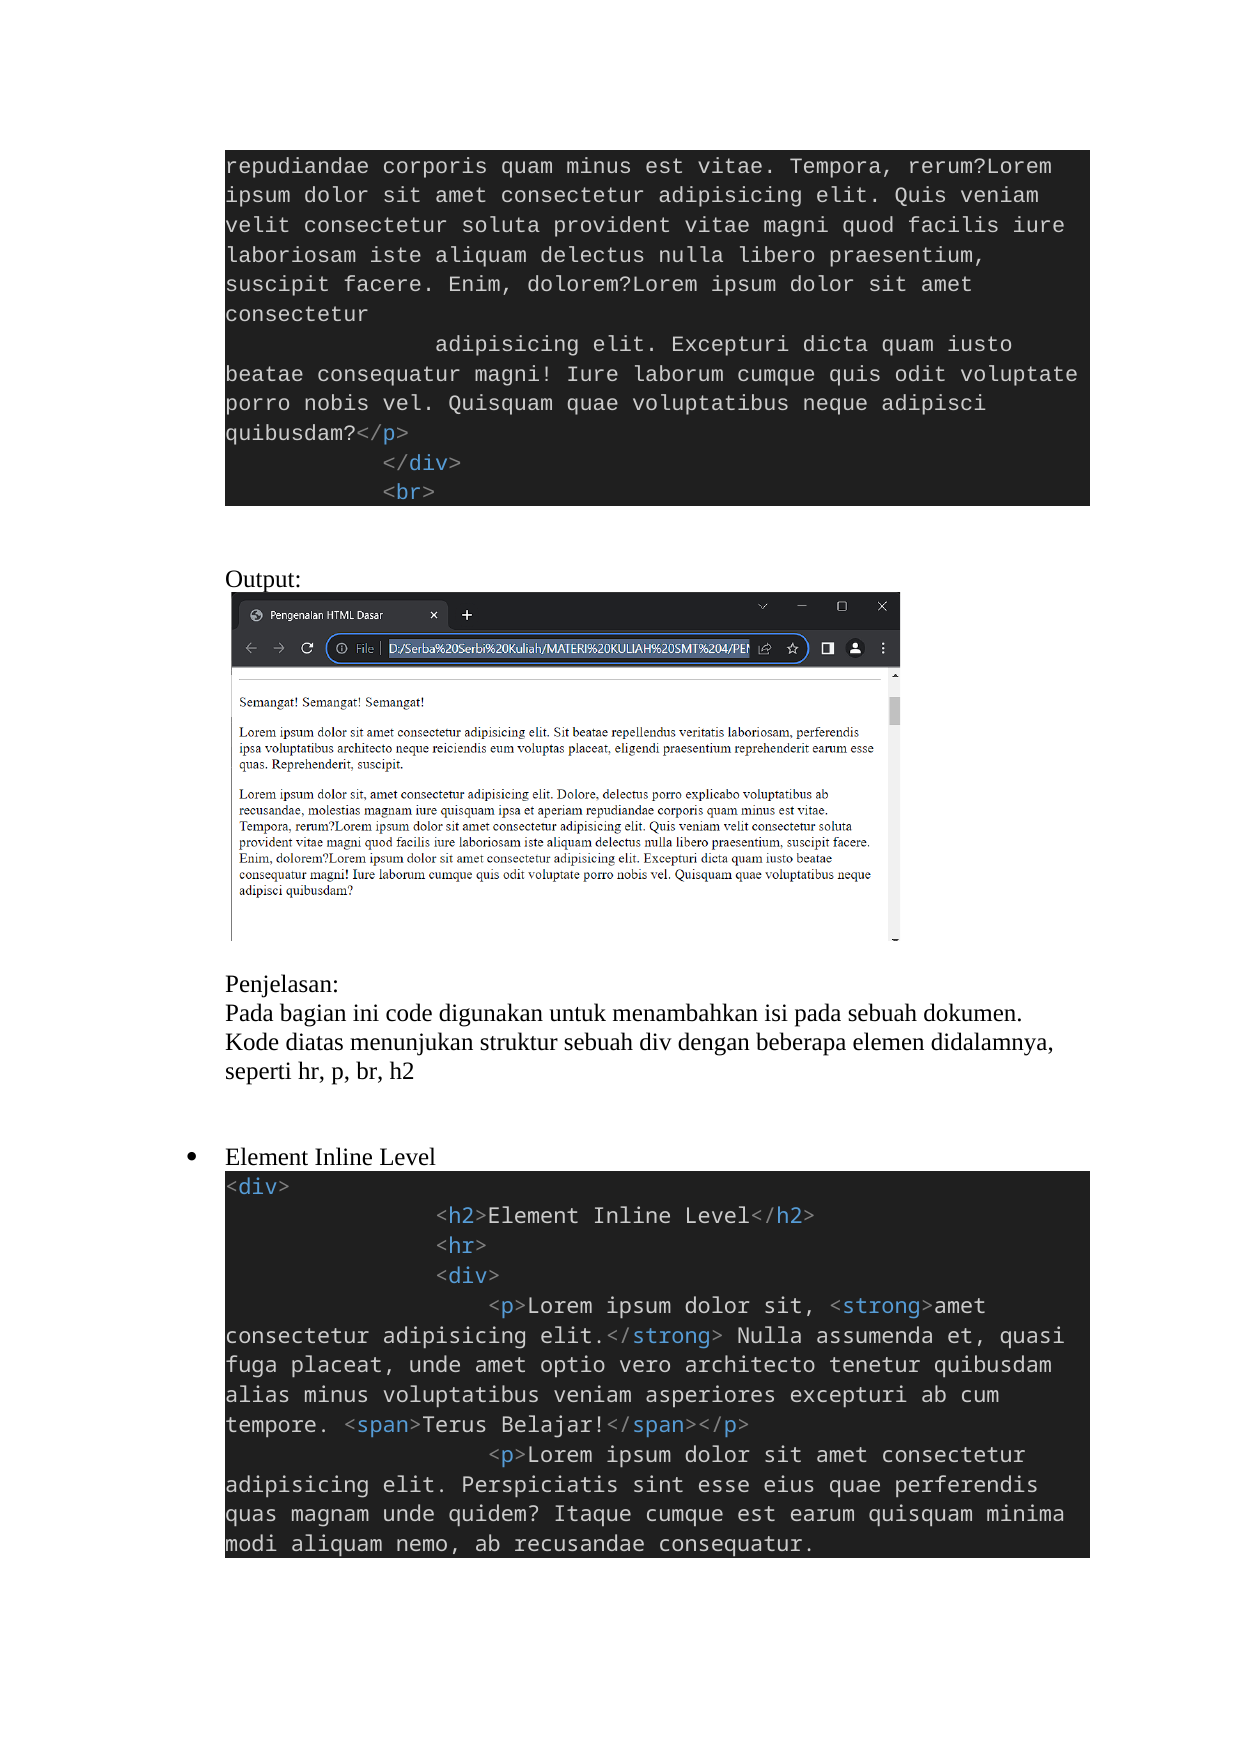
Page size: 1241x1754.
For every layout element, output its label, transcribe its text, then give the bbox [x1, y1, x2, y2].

text <h2>Element Inline Level</h2> [225, 1201, 1090, 1230]
list Element Inline Level [187, 1142, 1090, 1171]
list Kode diatas menunjukan struktur sebuah div dengan beberapa elemen didalamnya, seperti hr, p, br, h2 [225, 1027, 1090, 1084]
text <p>Lorem ipsum dolor sit, <strong>amet consectetur adipisicing elit.</strong> Nulla assumenda et, quasi fuga placeat, unde amet optio vero architecto tenetur quibusdam alias minus voluptatibus veniam asperiores excepturi ab cum tempore. <span>Terus Belajar!</span></p> [225, 1290, 1090, 1439]
text <div> [225, 1260, 1090, 1290]
picture [231, 592, 901, 941]
text </div> [225, 447, 1090, 477]
text <div> [225, 1171, 1090, 1201]
text <br> [225, 477, 1090, 506]
text adipisicing elit. Excepturi dicta quam iusto beatae consequatur magni! Iure laborum cumque quis odit voluptate porro nobis vel. Quisquam quae voluptatibus neque adipisci quibusdam?</p> [225, 328, 1090, 447]
list Penjelasan: [225, 969, 1090, 998]
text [225, 150, 1090, 328]
text <p>Lorem ipsum dolor sit amet consectetur adipisicing elit. Perspiciatis sint esse eius quae perferendis quas magnam unde quidem? Itaque cumque est earum quisquam minima modi aliquam nemo, ab recusandae consequatur. [225, 1439, 1090, 1558]
list Pada bagian ini code digunakan untuk menambahkan isi pada sebuah dokumen. [225, 998, 1090, 1027]
text <hr> [225, 1230, 1090, 1260]
list Output: [225, 564, 1090, 592]
